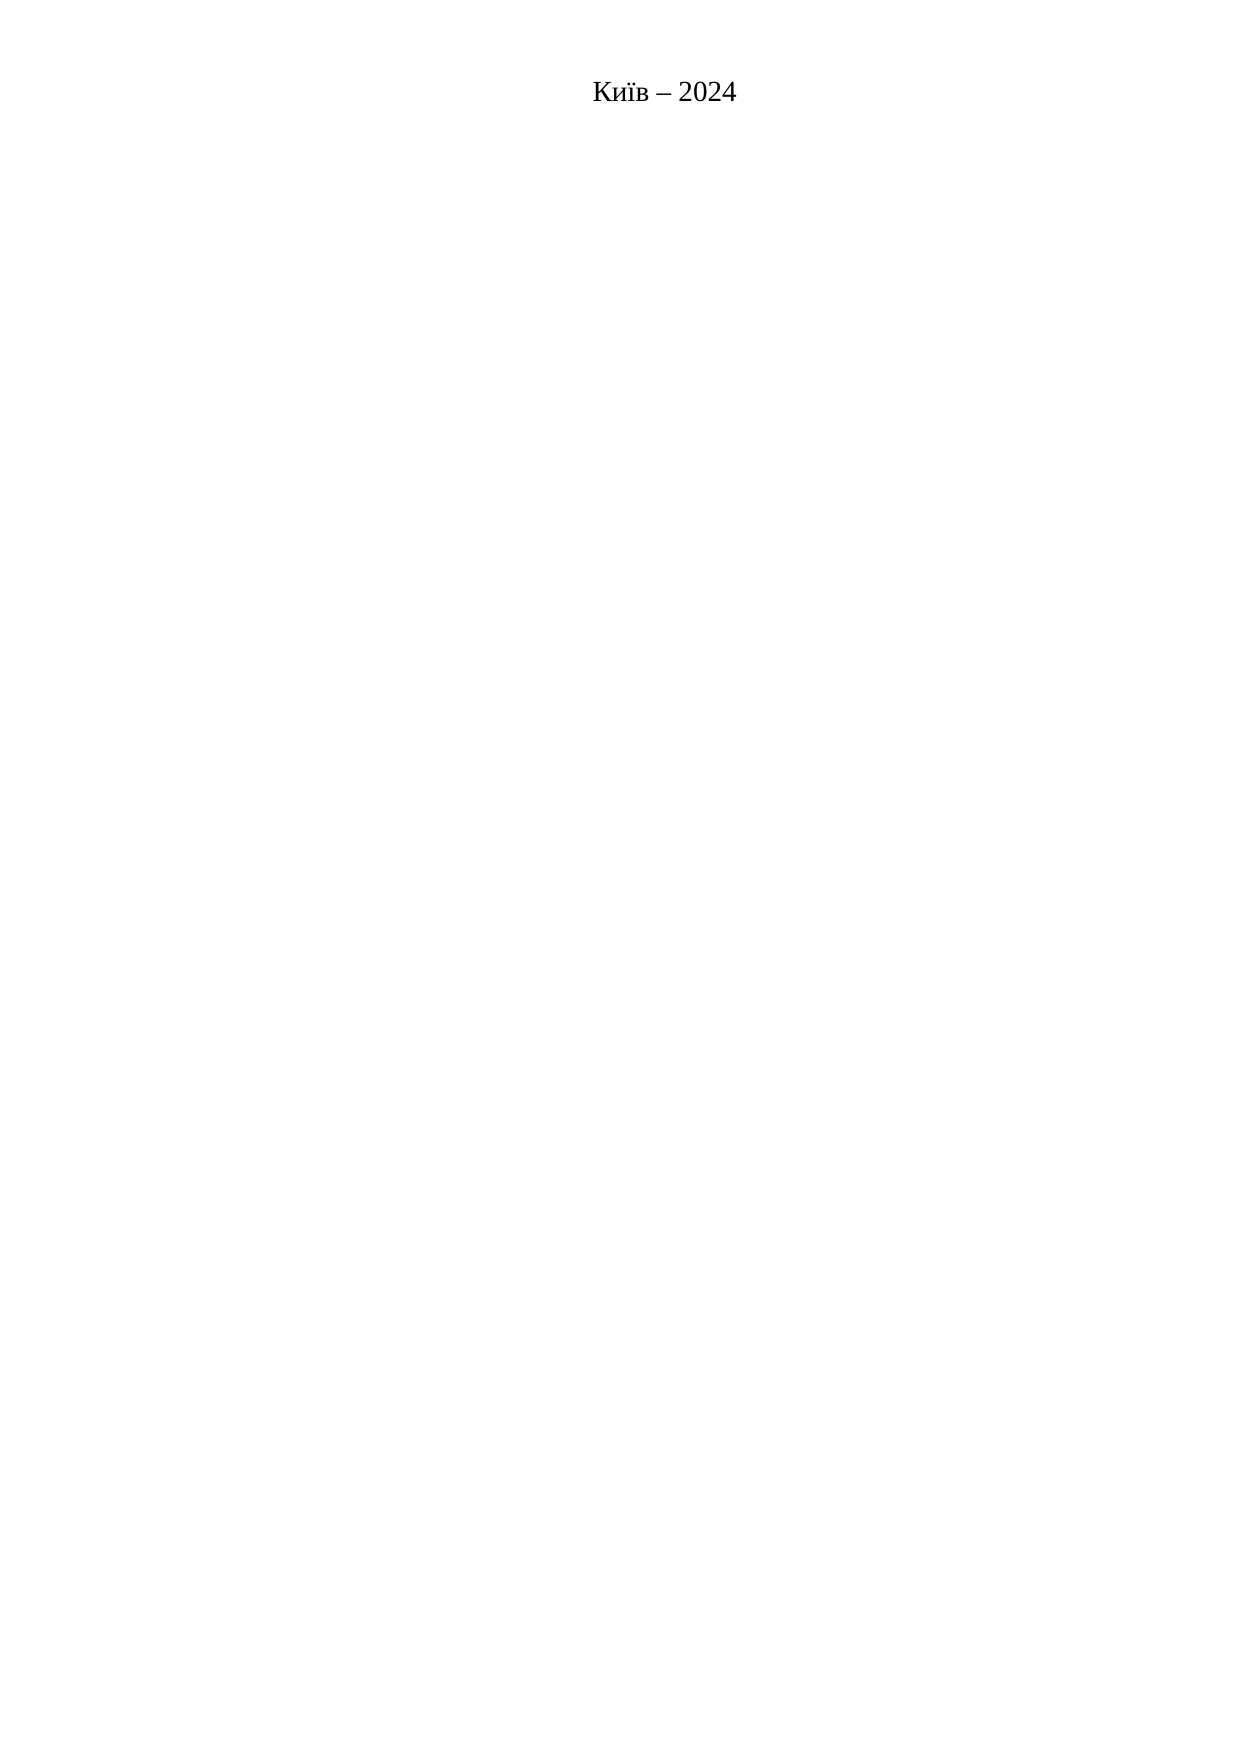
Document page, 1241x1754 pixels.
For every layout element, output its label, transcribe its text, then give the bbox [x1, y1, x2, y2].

text Київ – 2024 [177, 74, 1152, 107]
